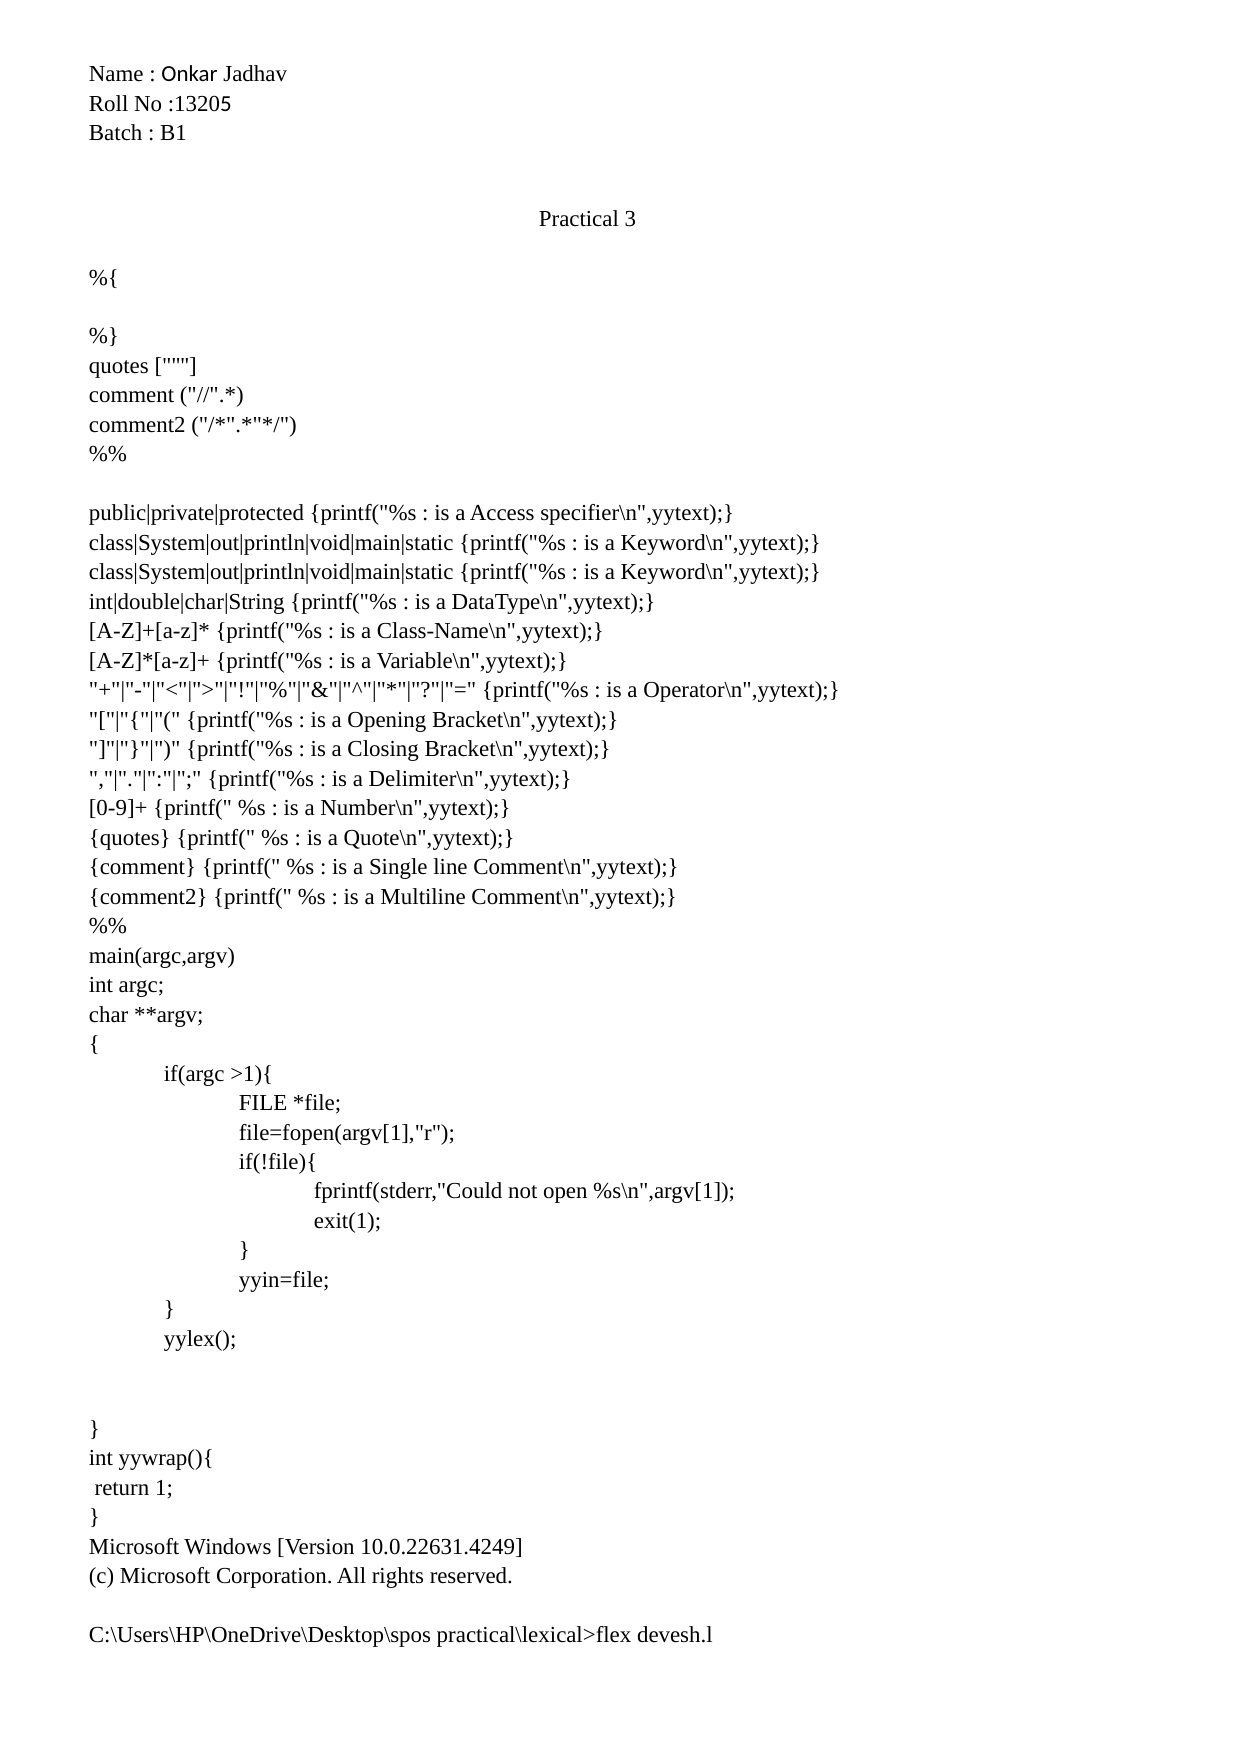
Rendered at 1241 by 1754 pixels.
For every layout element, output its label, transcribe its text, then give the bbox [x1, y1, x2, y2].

text [A-Z]+[a-z]* {printf("%s : is a Class-Name\n",yytext);} [89, 617, 1181, 644]
text comment2 ("/*".*"*/") [89, 411, 1181, 437]
text file=fopen(argv[1],"r"); [89, 1118, 1181, 1145]
text if(argc >1){ [89, 1059, 1181, 1086]
text yylex(); [89, 1325, 1181, 1351]
text } [89, 1236, 1181, 1263]
text int argc; [89, 971, 1181, 997]
text fprintf(stderr,"Could not open %s\n",argv[1]); [89, 1177, 1181, 1204]
text comment ("//".*) [89, 382, 1181, 408]
text int yywrap(){ [89, 1444, 1181, 1471]
text { [89, 1030, 1181, 1056]
text {quotes} {printf(" %s : is a Quote\n",yytext);} [89, 824, 1181, 850]
text %} [89, 323, 1181, 349]
text {comment} {printf(" %s : is a Single line Comment\n",yytext);} [89, 853, 1181, 879]
text } [89, 1503, 1181, 1530]
text {comment2} {printf(" %s : is a Multiline Comment\n",yytext);} [89, 883, 1181, 909]
text "+"|"-"|"<"|">"|"!"|"%"|"&"|"^"|"*"|"?"|"=" {printf("%s : is a Operator\n",yytext);} [89, 676, 1181, 703]
text Name : Onkar Jadhav Roll No :13205 Batch : B1 Practical 3 [89, 59, 1181, 231]
text ","|"."|":"|";" {printf("%s : is a Delimiter\n",yytext);} [89, 765, 1181, 791]
text public|private|protected {printf("%s : is a Access specifier\n",yytext);} [89, 499, 1181, 526]
text [A-Z]*[a-z]+ {printf("%s : is a Variable\n",yytext);} [89, 647, 1181, 673]
text (c) Microsoft Corporation. All rights reserved. [89, 1562, 1181, 1589]
text if(!file){ [89, 1148, 1181, 1174]
text C:\Users\HP\OneDrive\Desktop\spos practical\lexical>flex devesh.l [89, 1621, 1181, 1648]
text %% [89, 441, 1181, 467]
text class|System|out|println|void|main|static {printf("%s : is a Keyword\n",yytext);} [89, 558, 1181, 585]
text "]"|"}"|")" {printf("%s : is a Closing Bracket\n",yytext);} [89, 735, 1181, 762]
text FILE *file; [89, 1089, 1181, 1115]
text %{ [89, 264, 1181, 290]
text } [89, 1295, 1181, 1322]
text char **argv; [89, 1001, 1181, 1027]
text exit(1); [89, 1207, 1181, 1233]
text [0-9]+ {printf(" %s : is a Number\n",yytext);} [89, 794, 1181, 821]
text int|double|char|String {printf("%s : is a DataType\n",yytext);} [89, 588, 1181, 614]
text } [89, 1415, 1181, 1441]
text yyin=file; [89, 1266, 1181, 1292]
text main(argc,argv) [89, 942, 1181, 968]
text class|System|out|println|void|main|static {printf("%s : is a Keyword\n",yytext);} [89, 529, 1181, 555]
text quotes [""''] [89, 352, 1181, 378]
text %% [89, 912, 1181, 938]
text "["|"{"|"(" {printf("%s : is a Opening Bracket\n",yytext);} [89, 706, 1181, 732]
text return 1; [89, 1474, 1181, 1500]
text Microsoft Windows [Version 10.0.22631.4249] [89, 1533, 1181, 1559]
